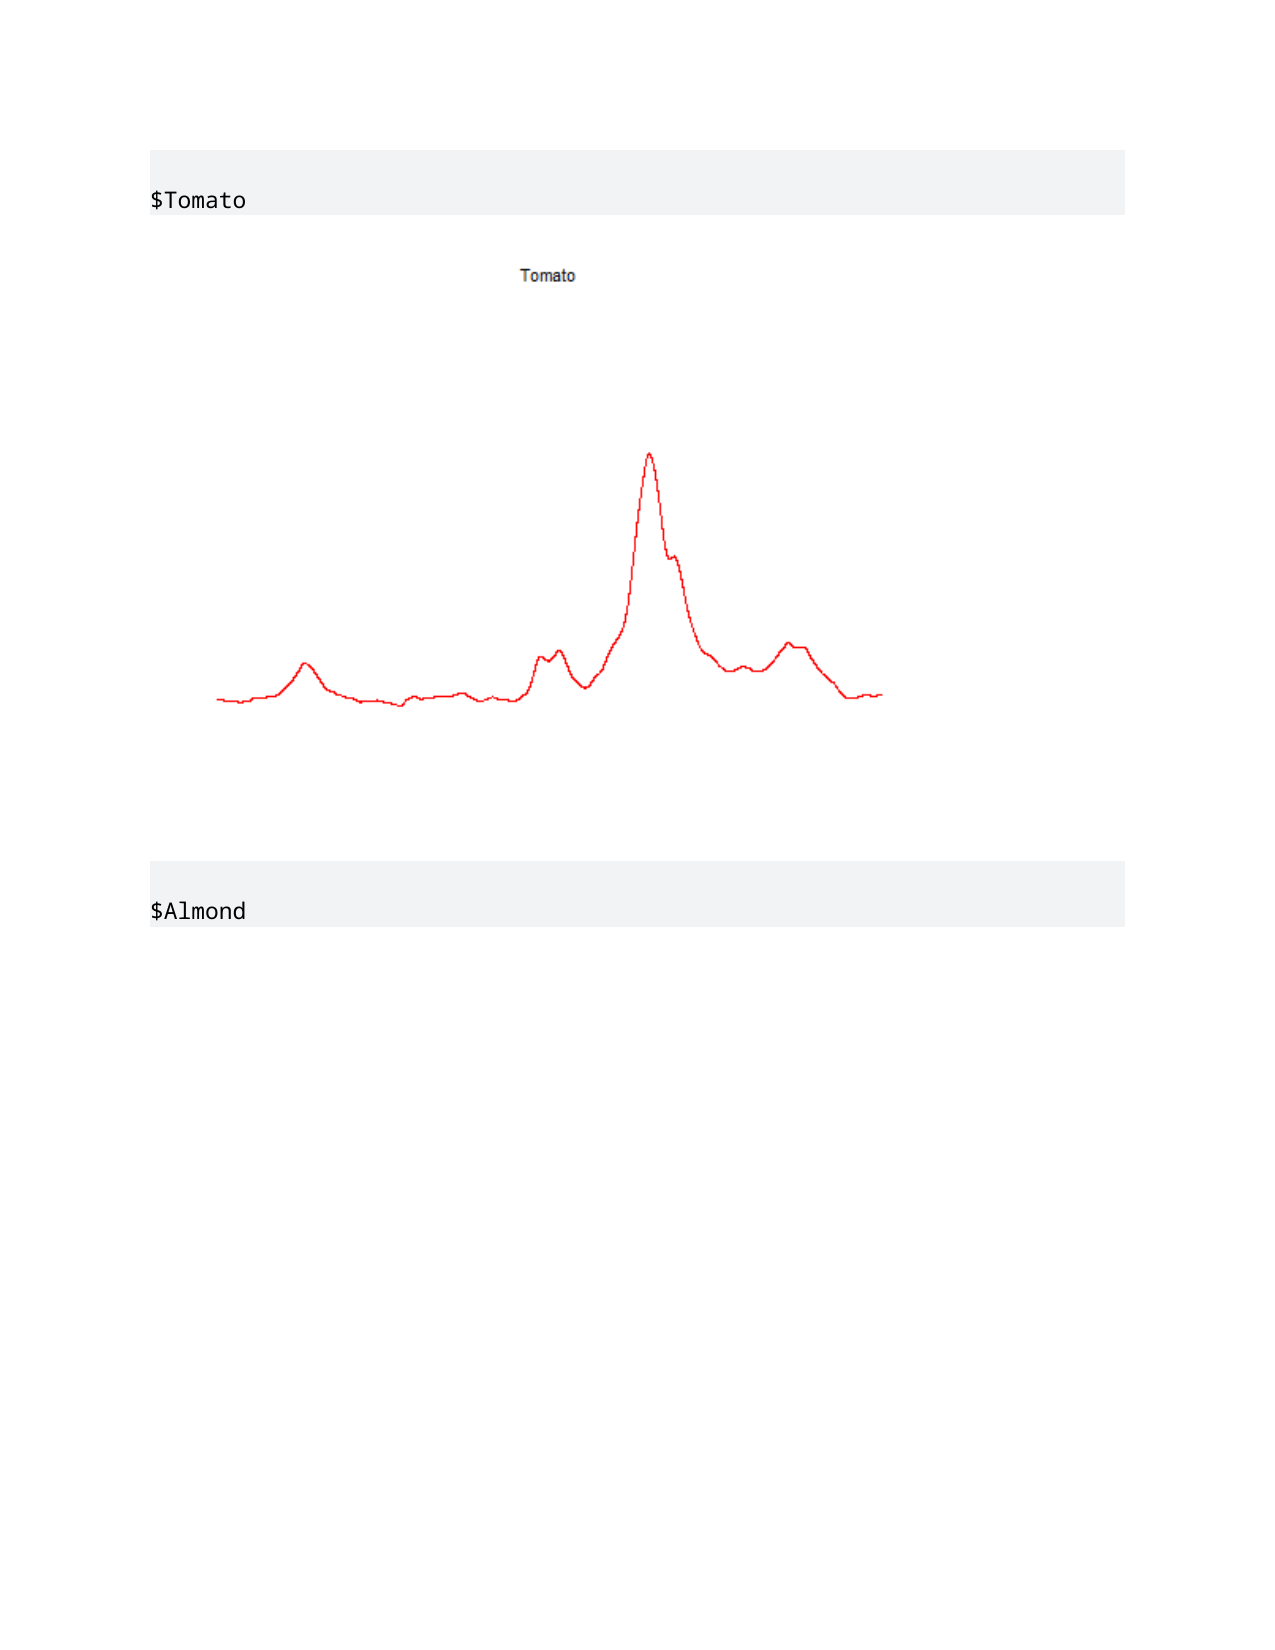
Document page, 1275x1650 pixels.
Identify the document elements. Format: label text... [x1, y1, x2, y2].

text $Almond [150, 861, 1125, 927]
picture [168, 236, 927, 843]
text $Tomato [150, 150, 1125, 215]
